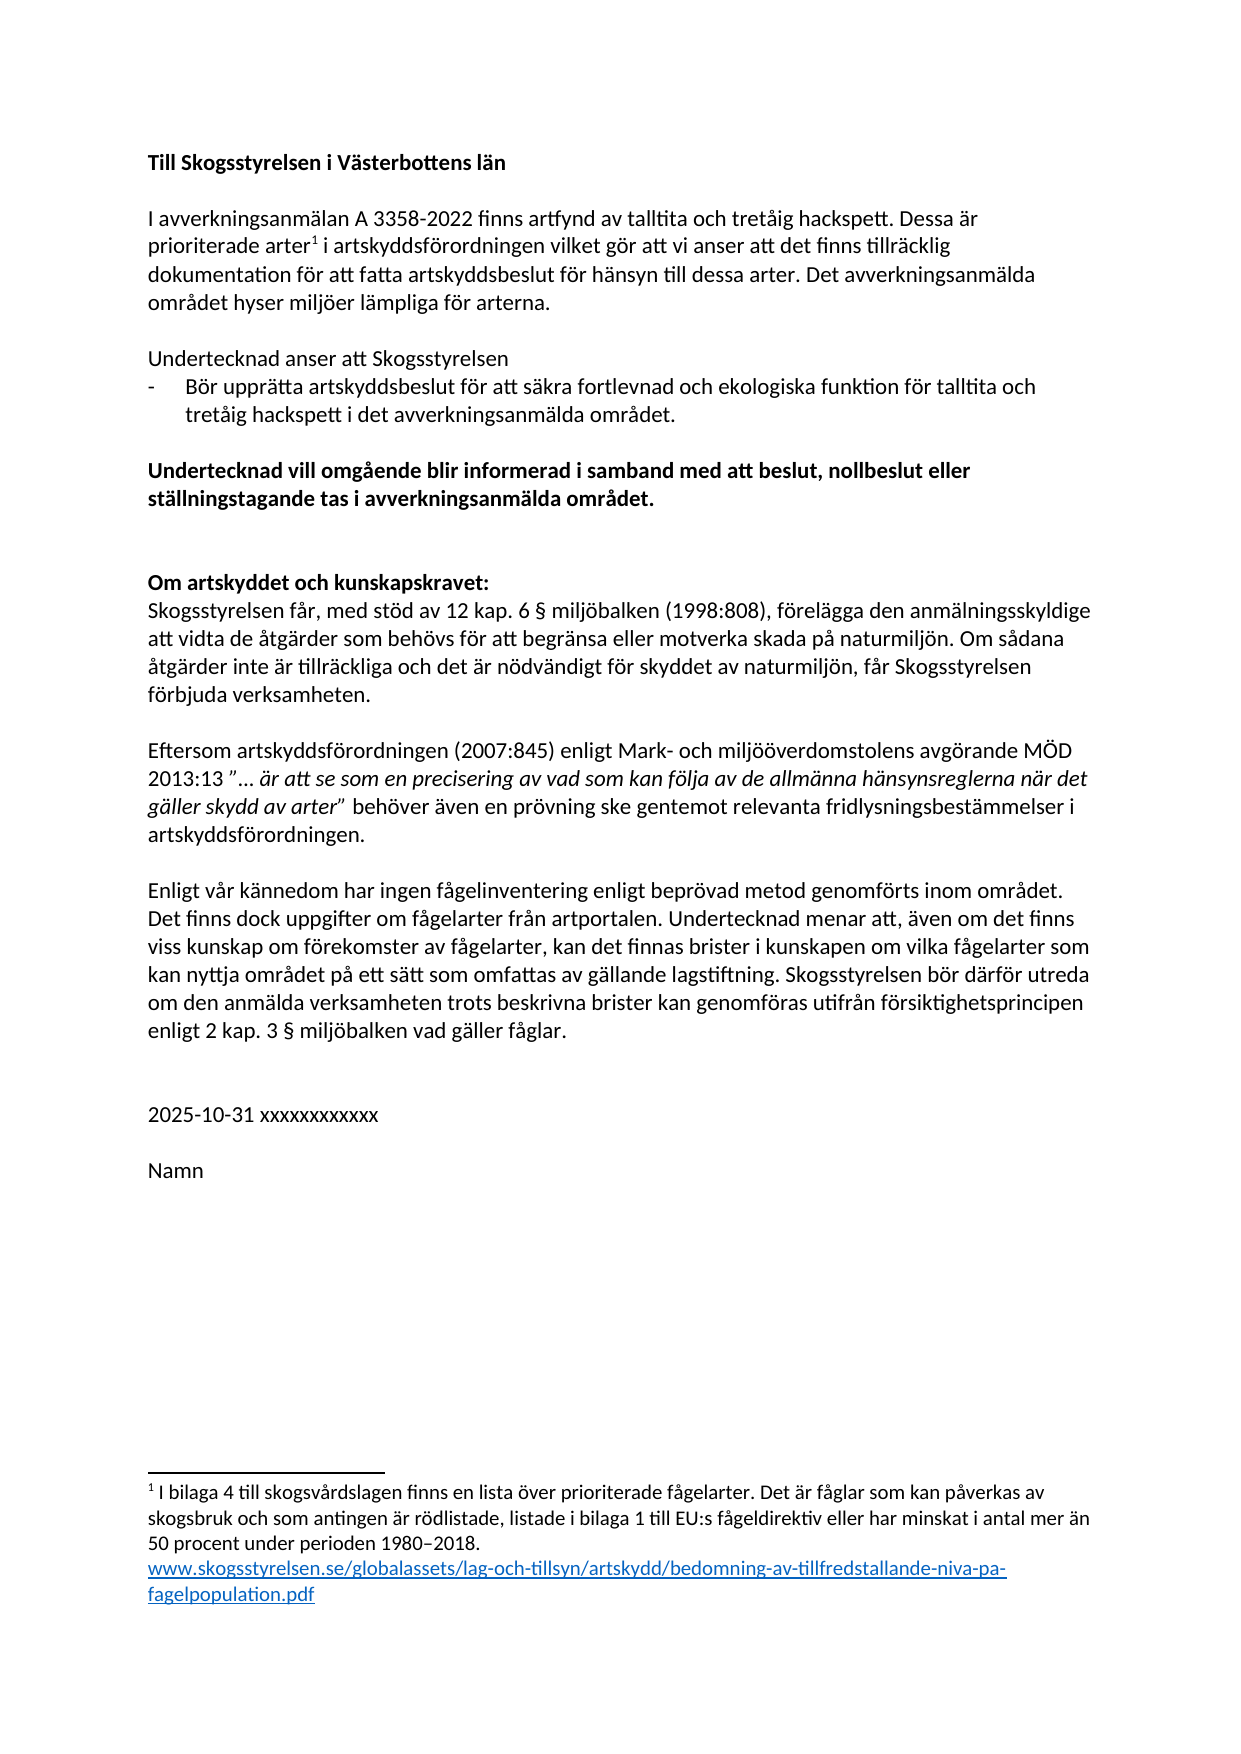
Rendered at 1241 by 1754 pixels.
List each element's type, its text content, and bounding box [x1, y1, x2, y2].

text 2025-10-31 xxxxxxxxxxxx [148, 1100, 1093, 1128]
list Bör upprätta artskyddsbeslut för att säkra fortlevnad och ekologiska funktion för talltita och tretåig hackspett i det avverkningsanmälda området. [148, 372, 1093, 428]
text Till Skogsstyrelsen i Västerbottens län [148, 148, 1093, 176]
text Undertecknad vill omgående blir informerad i samband med att beslut, nollbeslut eller ställningstagande tas i avverkningsanmälda området. [148, 456, 1093, 512]
text Undertecknad anser att Skogsstyrelsen [148, 344, 1093, 372]
text I avverkningsanmälan A 3358-2022 finns artfynd av talltita och tretåig hackspett. Dessa är prioriterade arter i artskyddsförordningen vilket gör att vi anser att det finns tillräcklig dokumentation för att fatta artskyddsbeslut för hänsyn till dessa arter. Det avverkningsanmälda området hyser miljöer lämpliga för arterna. [148, 204, 1093, 316]
text Namn [148, 1156, 1093, 1184]
text Enligt vår kännedom har ingen fågelinventering enligt beprövad metod genomförts inom området. Det finns dock uppgifter om fågelarter från artportalen. Undertecknad menar att, även om det finns viss kunskap om förekomster av fågelarter, kan det finnas brister i kunskapen om vilka fågelarter som kan nyttja området på ett sätt som omfattas av gällande lagstiftning. Skogsstyrelsen bör därför utreda om den anmälda verksamheten trots beskrivna brister kan genomföras utifrån försiktighetsprincipen enligt 2 kap. 3 § miljöbalken vad gäller fåglar. [148, 876, 1093, 1044]
text Skogsstyrelsen får, med stöd av 12 kap. 6 § miljöbalken (1998:808), förelägga den anmälningsskyldige att vidta de åtgärder som behövs för att begränsa eller motverka skada på naturmiljön. Om sådana åtgärder inte är tillräckliga och det är nödvändigt för skyddet av naturmiljön, får Skogsstyrelsen förbjuda verksamheten. [148, 596, 1093, 708]
text gäller skydd av arter” behöver även en prövning ske gentemot relevanta fridlysningsbestämmelser i artskyddsförordningen. [148, 792, 1093, 848]
text Eftersom artskyddsförordningen (2007:845) enligt Mark- och miljööverdomstolens avgörande MÖD 2013:13 ”… är att se som en precisering av vad som kan följa av de allmänna hänsynsreglerna när det [148, 736, 1093, 792]
text Om artskyddet och kunskapskravet: [148, 568, 1093, 596]
